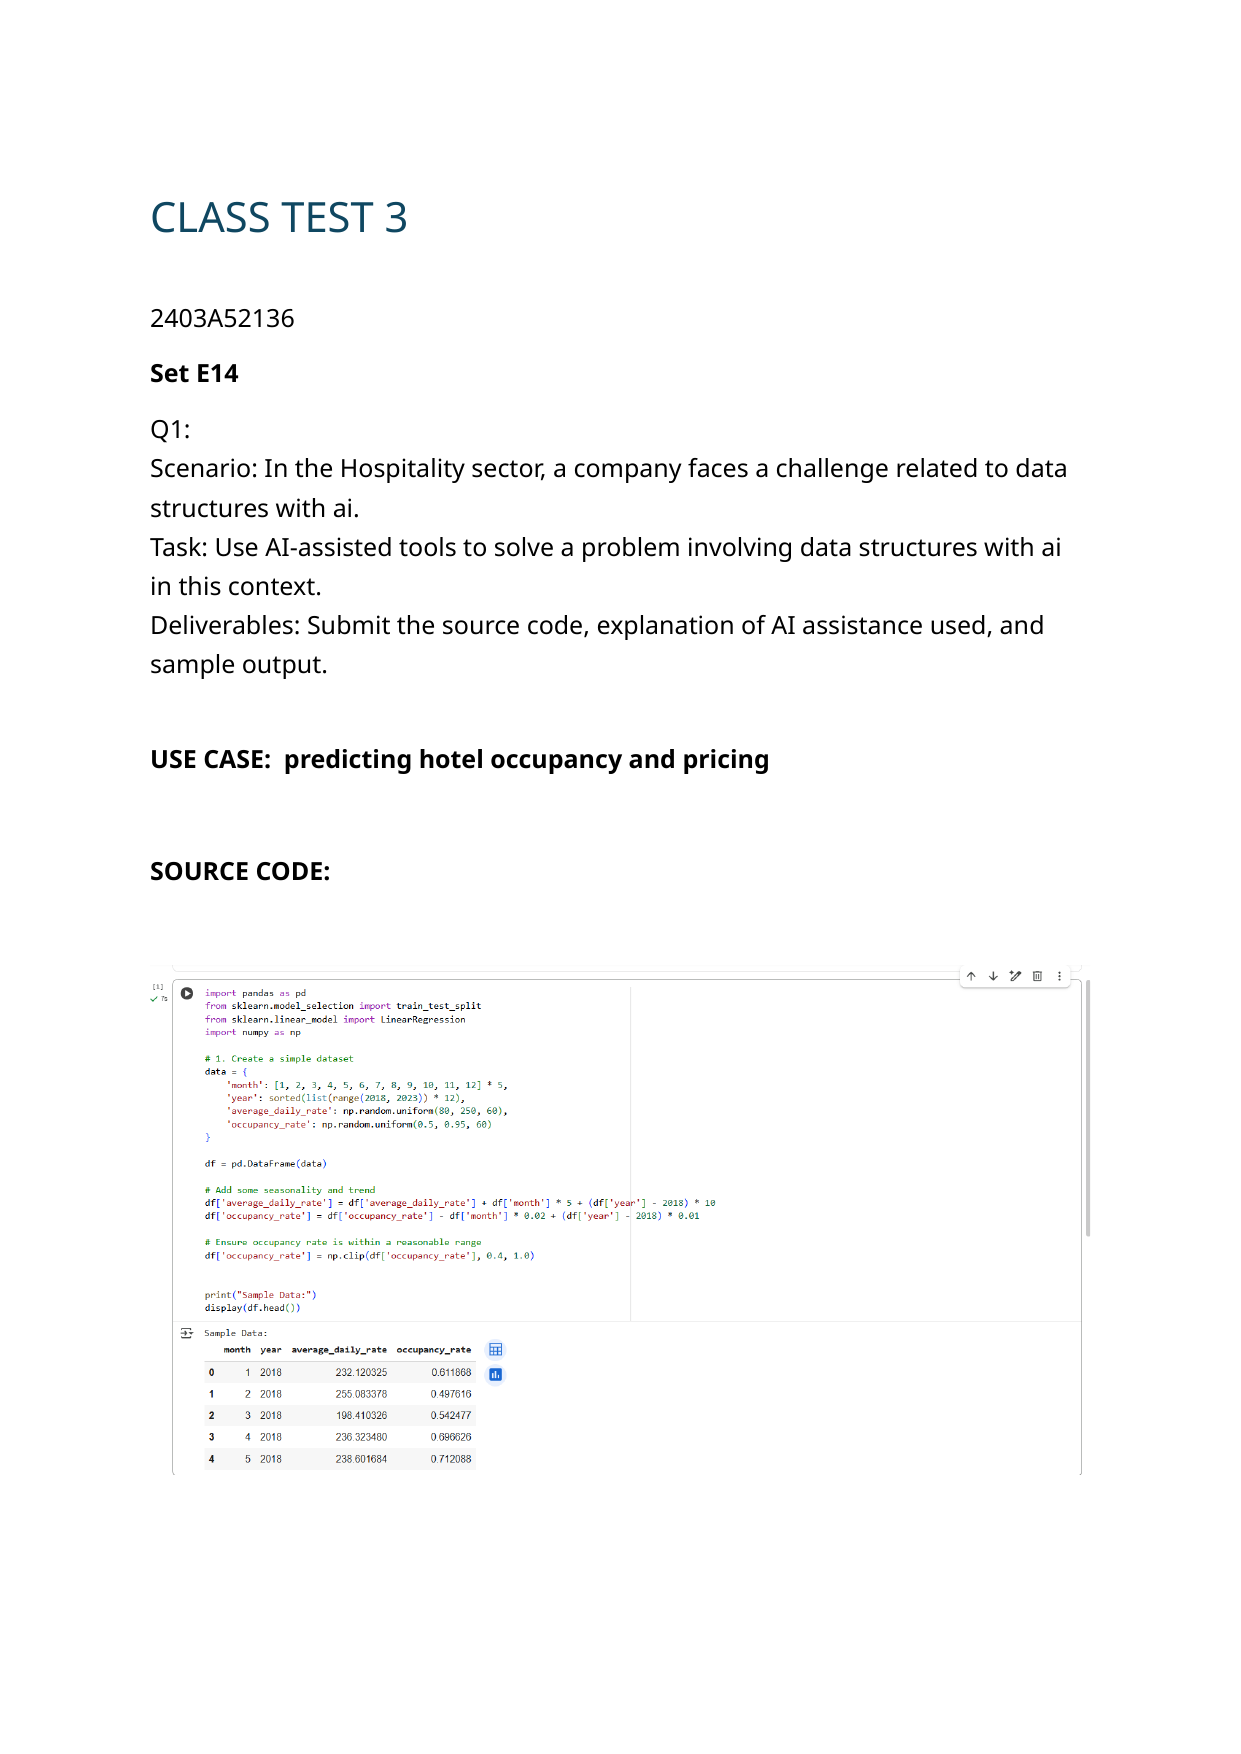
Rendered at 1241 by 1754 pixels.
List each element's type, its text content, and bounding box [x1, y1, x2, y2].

text USE CASE: predicting hotel occupancy and pricing [150, 742, 1090, 776]
text 2403A52136 [150, 261, 1090, 334]
picture [150, 965, 1091, 1475]
text Set E14 [150, 356, 1090, 390]
subtitle CLASS TEST 3 [150, 187, 1090, 244]
text SOURCE CODE: [150, 853, 1090, 888]
text Q1: Scenario: In the Hospitality sector, a company faces a challenge related to data structures with ai. Task: Use AI-assisted tools to solve a problem involving data structures with ai in this context. Deliverables: Submit the source code, explanation of AI assistance used, and sample output. [150, 412, 1090, 720]
